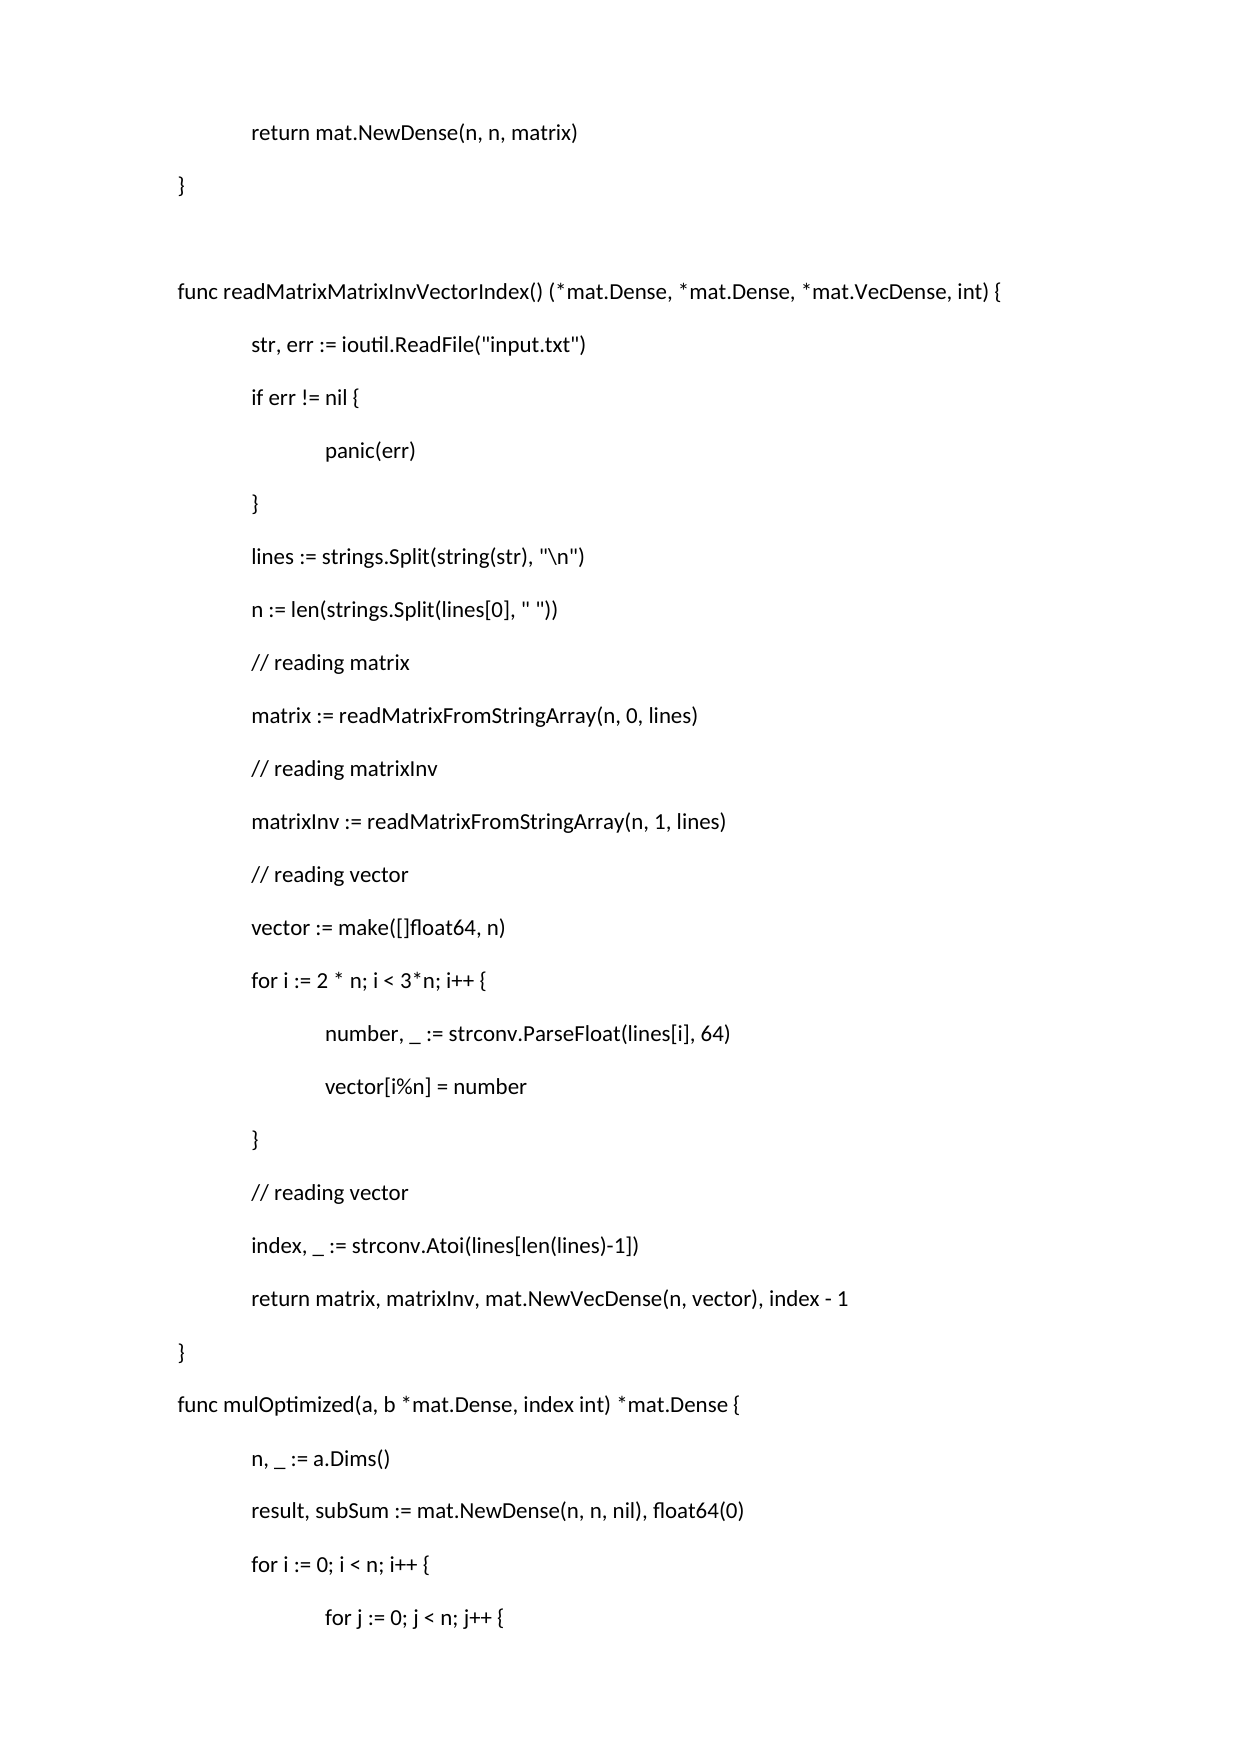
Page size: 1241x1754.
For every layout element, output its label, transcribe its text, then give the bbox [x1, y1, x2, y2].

text result, subSum := mat.NewDense(n, n, nil), float64(0) [177, 1497, 1152, 1525]
text str, err := ioutil.ReadFile("input.txt") [177, 330, 1152, 358]
text for j := 0; j < n; j++ { [177, 1603, 1152, 1631]
text // reading vector [177, 860, 1152, 888]
text vector[i%n] = number [177, 1072, 1152, 1101]
text func mulOptimized(a, b *mat.Dense, index int) *mat.Dense { [177, 1391, 1152, 1419]
text for i := 2 * n; i < 3*n; i++ { [177, 966, 1152, 994]
text matrixInv := readMatrixFromStringArray(n, 1, lines) [177, 807, 1152, 835]
text n := len(strings.Split(lines[0], " ")) [177, 595, 1152, 623]
text panic(err) [177, 436, 1152, 464]
text return mat.NewDense(n, n, matrix) [177, 118, 1152, 146]
text for i := 0; i < n; i++ { [177, 1550, 1152, 1578]
text return matrix, matrixInv, mat.NewVecDense(n, vector), index - 1 [177, 1284, 1152, 1313]
text } [177, 489, 1152, 517]
text } [177, 1126, 1152, 1153]
text func readMatrixMatrixInvVectorIndex() (*mat.Dense, *mat.Dense, *mat.VecDense, int) { [177, 277, 1152, 305]
text matrix := readMatrixFromStringArray(n, 0, lines) [177, 701, 1152, 729]
text // reading matrixInv [177, 754, 1152, 782]
text index, _ := strconv.Atoi(lines[len(lines)-1]) [177, 1232, 1152, 1259]
text if err != nil { [177, 383, 1152, 411]
text } [177, 171, 1152, 199]
text vector := make([]float64, n) [177, 913, 1152, 941]
text } [177, 1338, 1152, 1366]
text lines := strings.Split(string(str), "\n") [177, 542, 1152, 570]
text n, _ := a.Dims() [177, 1444, 1152, 1472]
text // reading vector [177, 1178, 1152, 1207]
text number, _ := strconv.ParseFloat(lines[i], 64) [177, 1019, 1152, 1047]
text // reading matrix [177, 648, 1152, 676]
